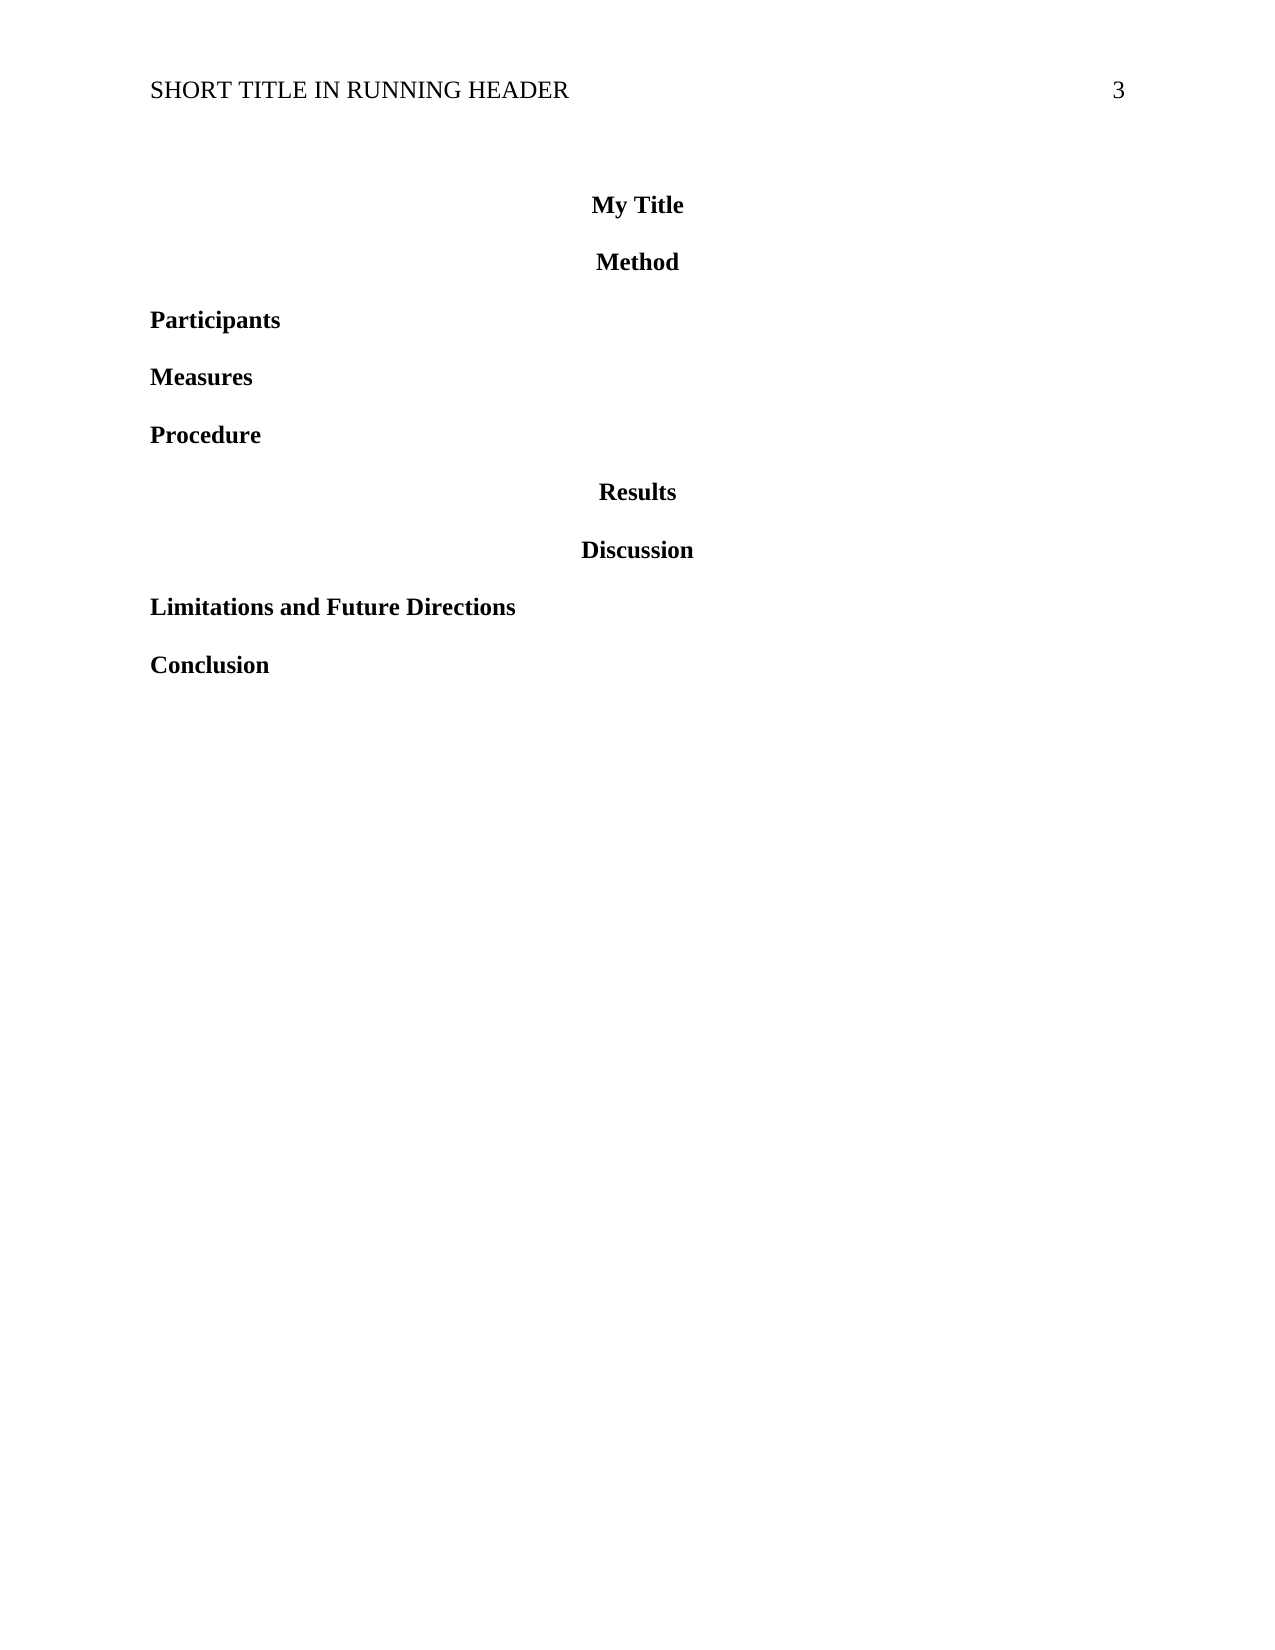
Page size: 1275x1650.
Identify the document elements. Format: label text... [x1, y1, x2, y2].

subtitle Limitations and Future Directions [150, 592, 1125, 621]
subtitle My Title [150, 190, 1125, 219]
subtitle Method [150, 247, 1125, 276]
subtitle Measures [150, 362, 1125, 391]
subtitle Conclusion [150, 650, 1125, 679]
subtitle Discussion [150, 535, 1125, 564]
subtitle Participants [150, 305, 1125, 334]
subtitle Results [150, 477, 1125, 506]
subtitle Procedure [150, 420, 1125, 449]
